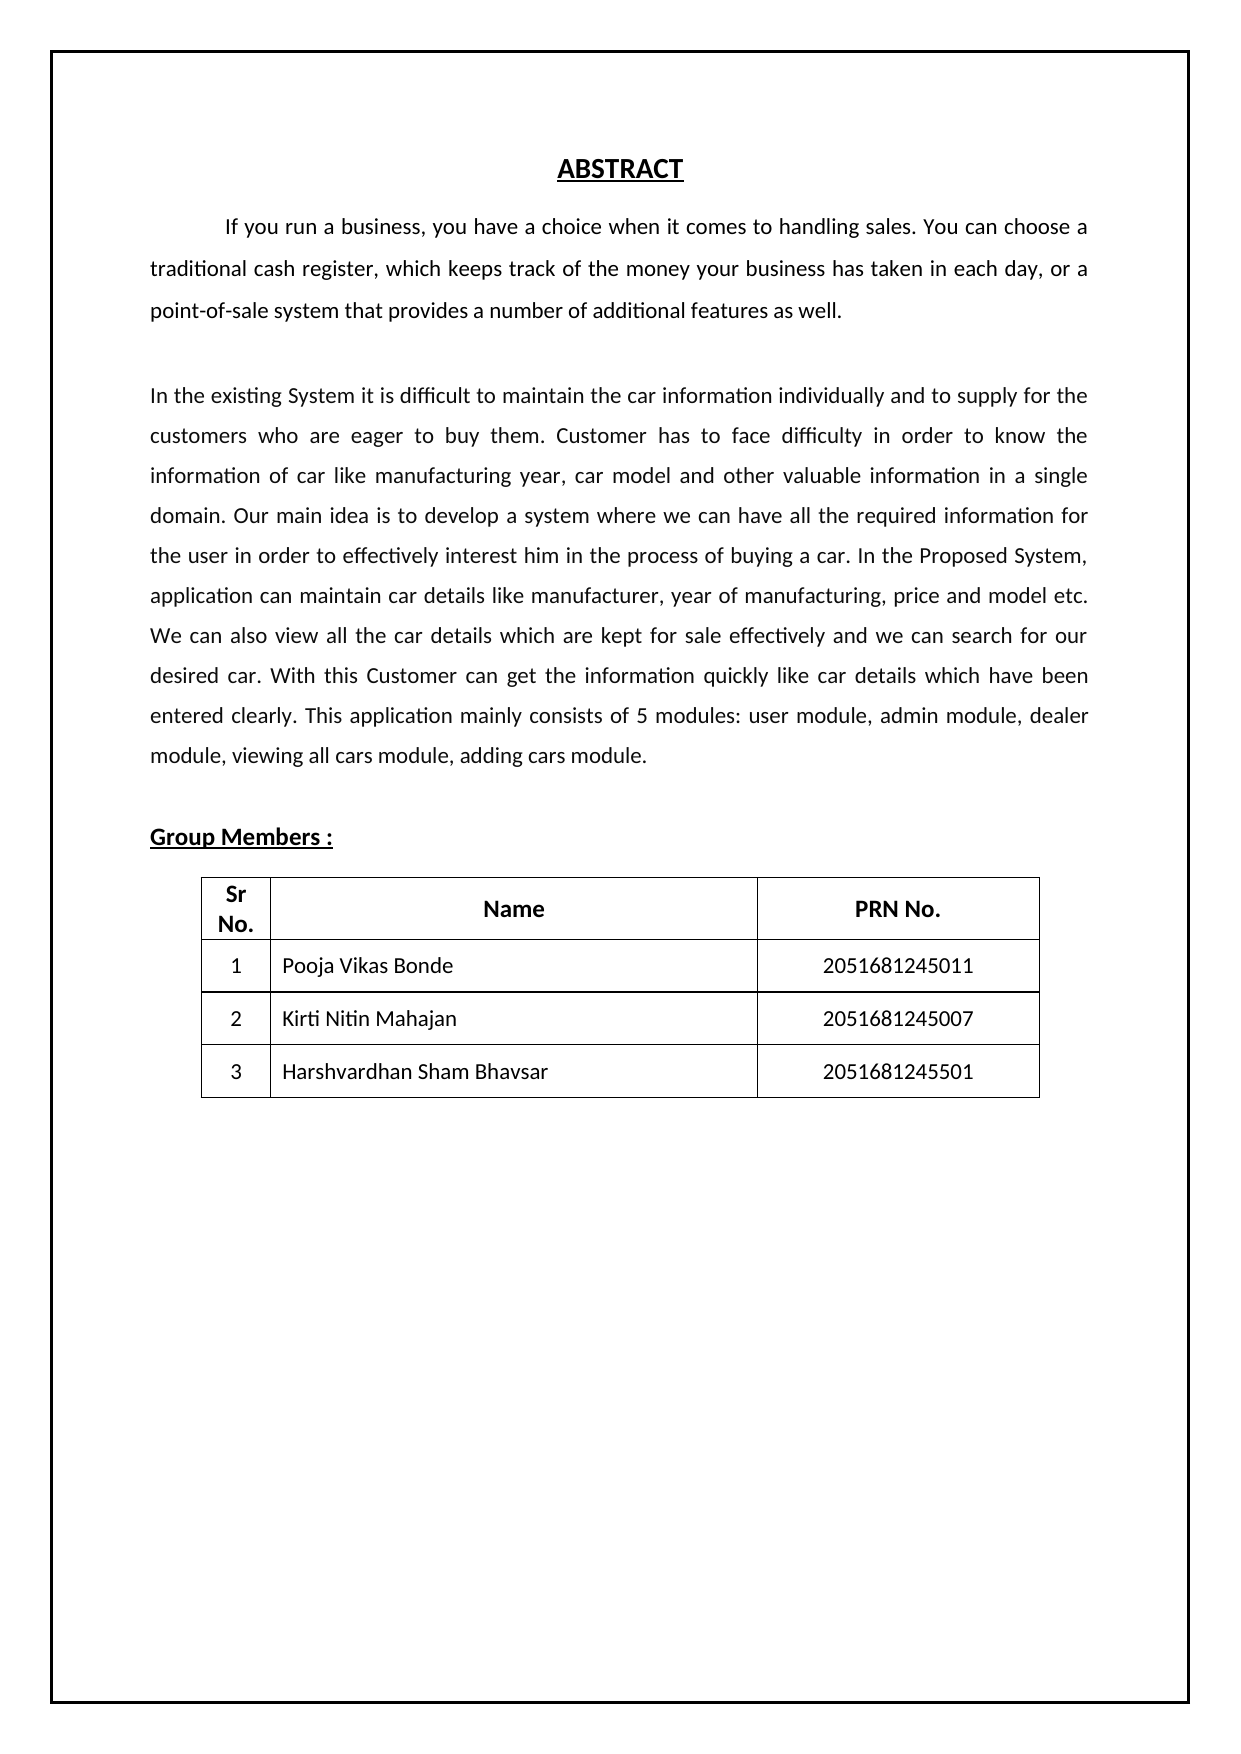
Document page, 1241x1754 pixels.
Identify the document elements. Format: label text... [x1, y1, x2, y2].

table_cell 3 [202, 1045, 270, 1097]
table_cell Kirti Nitin Mahajan [271, 993, 757, 1044]
table_cell Pooja Vikas Bonde [271, 940, 757, 991]
table_header PRN No. [758, 878, 1039, 939]
text Group Members : [150, 821, 1090, 851]
text In the existing System it is difficult to maintain the car information individually and to supply for the customers who are eager to buy them. Customer has to face difficulty in order to know the information of car like manufacturing year, car model and other valuable information in a single domain. Our main idea is to develop a system where we can have all the required information for the user in order to effectively interest him in the process of buying a car. In the Proposed System, application can maintain car details like manufacturer, year of manufacturing, price and model etc. We can also view all the car details which are kept for sale effectively and we can search for our desired car. With this Customer can get the information quickly like car details which have been entered clearly. This application mainly consists of 5 modules: user module, admin module, dealer module, viewing all cars module, adding cars module. [150, 381, 1090, 769]
table_header Sr No. [202, 878, 270, 939]
table_cell 2051681245011 [758, 940, 1039, 991]
table_cell Harshvardhan Sham Bhavsar [271, 1045, 757, 1097]
table_cell 2051681245007 [758, 993, 1039, 1044]
table_header Name [271, 878, 757, 939]
text ABSTRACT [150, 150, 1090, 186]
table_cell 1 [202, 940, 270, 991]
text If you run a business, you have a choice when it comes to handling sales. You can choose a traditional cash register, which keeps track of the money your business has taken in each day, or a point-of-sale system that provides a number of additional features as well. [150, 282, 1090, 324]
table_cell 2 [202, 993, 270, 1044]
table_cell 2051681245501 [758, 1045, 1039, 1097]
text If you run a business, you have a choice when it comes to handling sales. You can choose a traditional cash register, which keeps track of the money your business has taken in each day, or a point-of-sale system that provides a number of additional features as well. [150, 212, 1090, 254]
